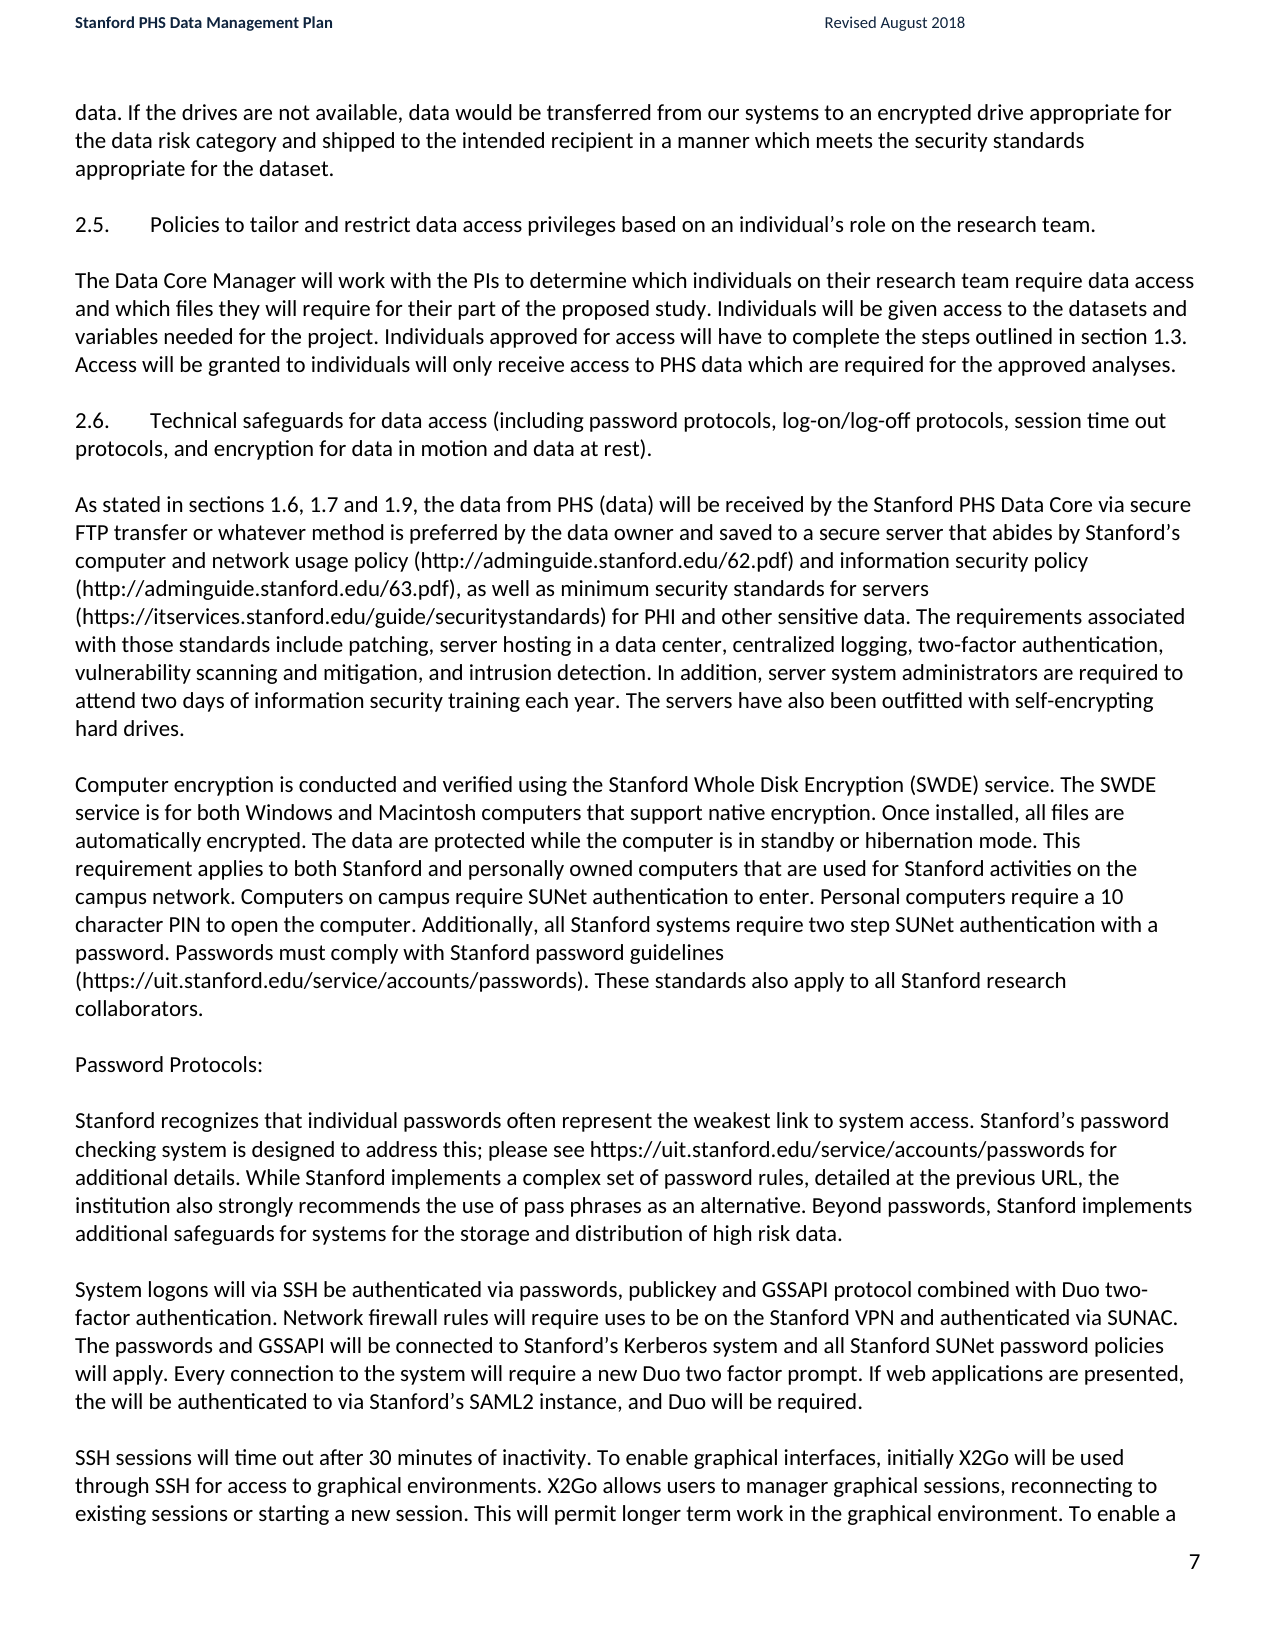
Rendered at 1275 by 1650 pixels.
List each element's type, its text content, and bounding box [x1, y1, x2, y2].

list Policies to tailor and restrict data access privileges based on an individual’s role on the research team. [75, 210, 1200, 238]
text Computer encryption is conducted and verified using the Stanford Whole Disk Encryption (SWDE) service. The SWDE service is for both Windows and Macintosh computers that support native encryption. Once installed, all files are automatically encrypted. The data are protected while the computer is in standby or hibernation mode. This requirement applies to both Stanford and personally owned computers that are used for Stanford activities on the campus network. Computers on campus require SUNet authentication to enter. Personal computers require a 10 character PIN to open the computer. Additionally, all Stanford systems require two step SUNet authentication with a password. Passwords must comply with Stanford password guidelines (https://uit.stanford.edu/service/accounts/passwords). These standards also apply to all Stanford research collaborators. [75, 770, 1200, 1023]
text Password Protocols: [75, 1051, 1200, 1079]
list Technical safeguards for data access (including password protocols, log-on/log-off protocols, session time out protocols, and encryption for data in motion and data at rest). [75, 406, 1200, 462]
text System logons will via SSH be authenticated via passwords, publickey and GSSAPI protocol combined with Duo two-factor authentication. Network firewall rules will require uses to be on the Stanford VPN and authenticated via SUNAC. The passwords and GSSAPI will be connected to Stanford’s Kerberos system and all Stanford SUNet password policies will apply. Every connection to the system will require a new Duo two factor prompt. If web applications are presented, the will be authenticated to via Stanford’s SAML2 instance, and Duo will be required. [75, 1275, 1200, 1415]
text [75, 1443, 1200, 1527]
text As stated in sections 1.6, 1.7 and 1.9, the data from PHS (data) will be received by the Stanford PHS Data Core via secure FTP transfer or whatever method is preferred by the data owner and saved to a secure server that abides by Stanford’s computer and network usage policy (http://adminguide.stanford.edu/62.pdf) and information security policy (http://adminguide.stanford.edu/63.pdf), as well as minimum security standards for servers (https://itservices.stanford.edu/guide/securitystandards) for PHI and other sensitive data. The requirements associated with those standards include patching, server hosting in a data center, centralized logging, two-factor authentication, vulnerability scanning and mitigation, and intrusion detection. In addition, server system administrators are required to attend two days of information security training each year. The servers have also been outfitted with self-encrypting hard drives. [75, 490, 1200, 742]
text The Data Core Manager will work with the PIs to determine which individuals on their research team require data access and which files they will require for their part of the proposed study. Individuals will be given access to the datasets and variables needed for the project. Individuals approved for access will have to complete the steps outlined in section 1.3. Access will be granted to individuals will only receive access to PHS data which are required for the approved analyses. [75, 266, 1200, 378]
text Stanford recognizes that individual passwords often represent the weakest link to system access. Stanford’s password checking system is designed to address this; please see https://uit.stanford.edu/service/accounts/passwords for additional details. While Stanford implements a complex set of password rules, detailed at the previous URL, the institution also strongly recommends the use of pass phrases as an alternative. Beyond passwords, Stanford implements additional safeguards for systems for the storage and distribution of high risk data. [75, 1107, 1200, 1247]
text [75, 98, 1200, 182]
